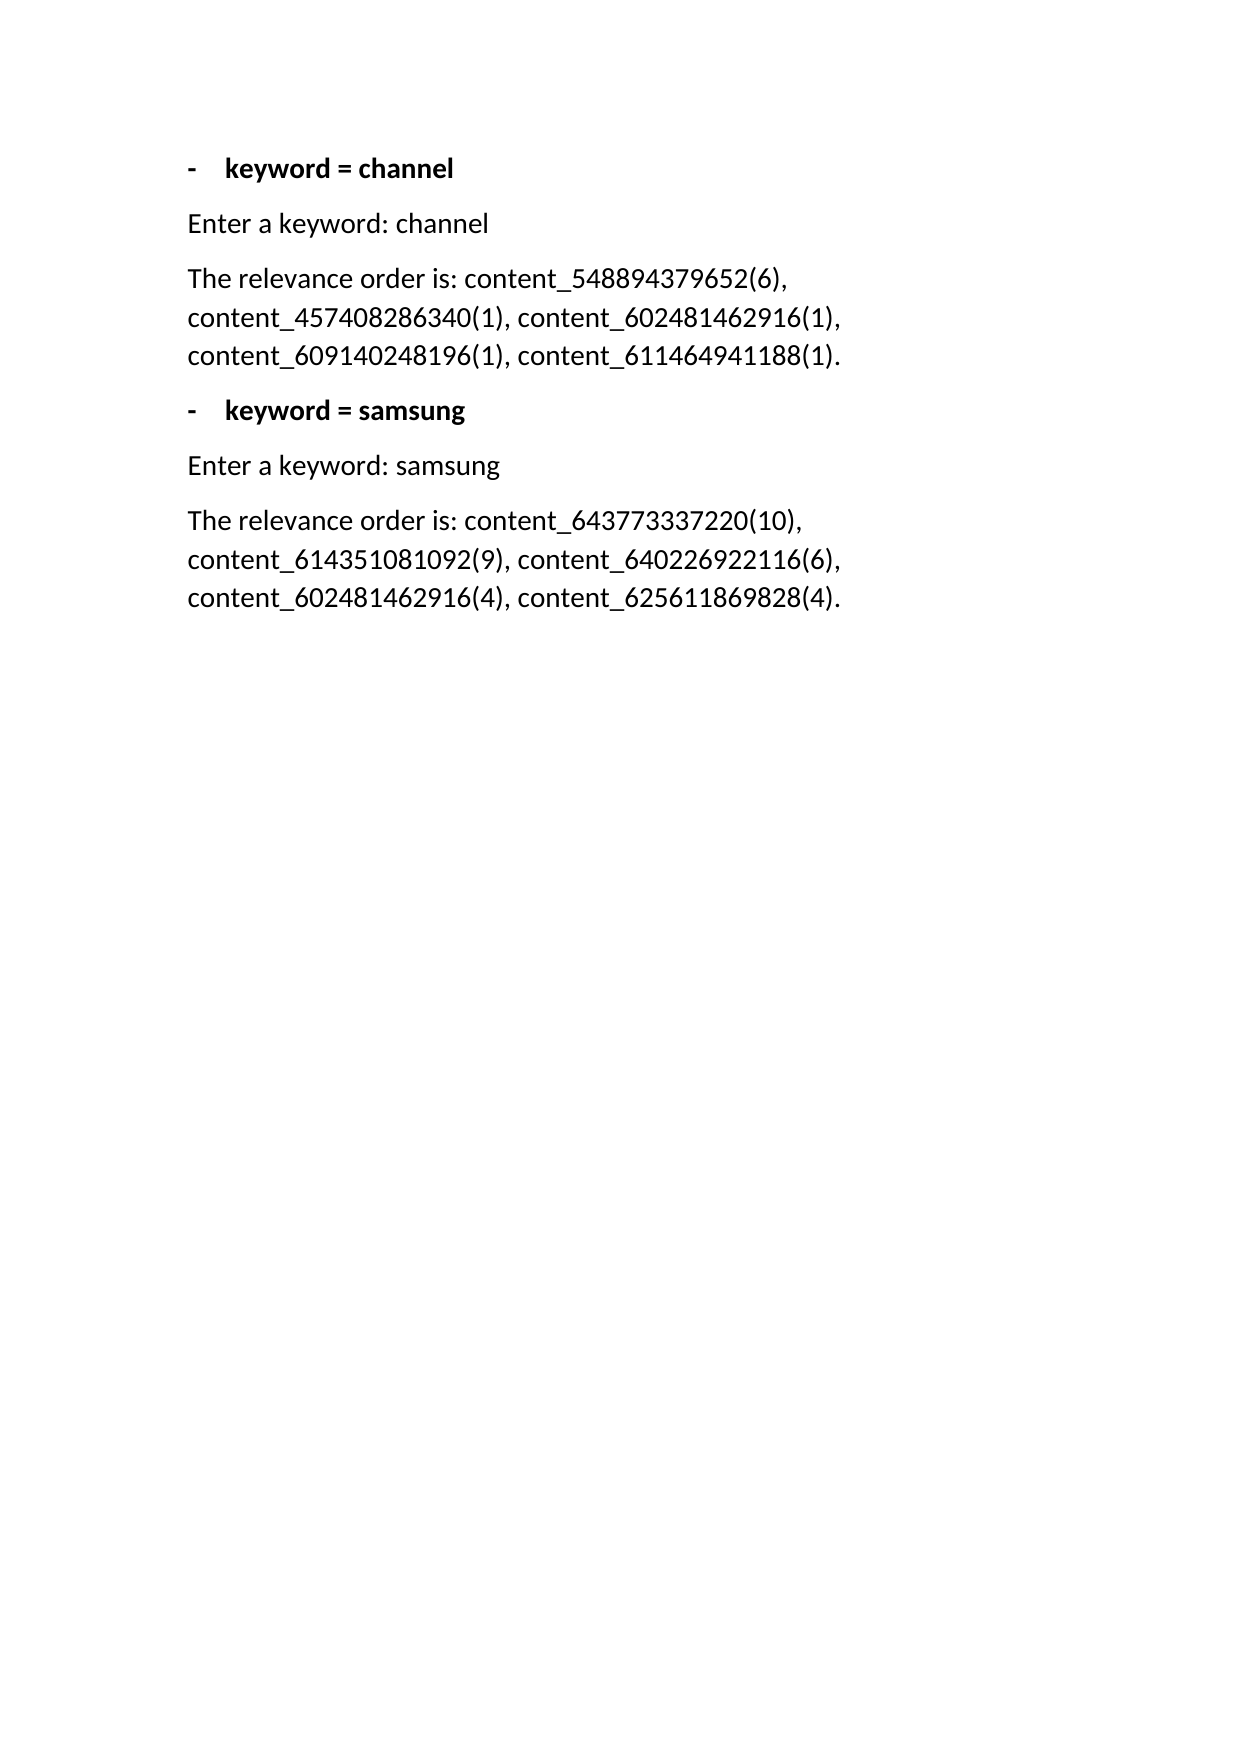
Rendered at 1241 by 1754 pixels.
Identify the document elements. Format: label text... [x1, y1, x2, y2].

list keyword = samsung [187, 392, 1090, 428]
text The relevance order is: content_643773337220(10), content_614351081092(9), content_640226922116(6), content_602481462916(4), content_625611869828(4). [187, 502, 1090, 615]
text Enter a keyword: channel [187, 205, 1090, 241]
text The relevance order is: content_548894379652(6), content_457408286340(1), content_602481462916(1), content_609140248196(1), content_611464941188(1). [187, 260, 1090, 373]
list keyword = channel [187, 150, 1090, 186]
text Enter a keyword: samsung [187, 447, 1090, 483]
